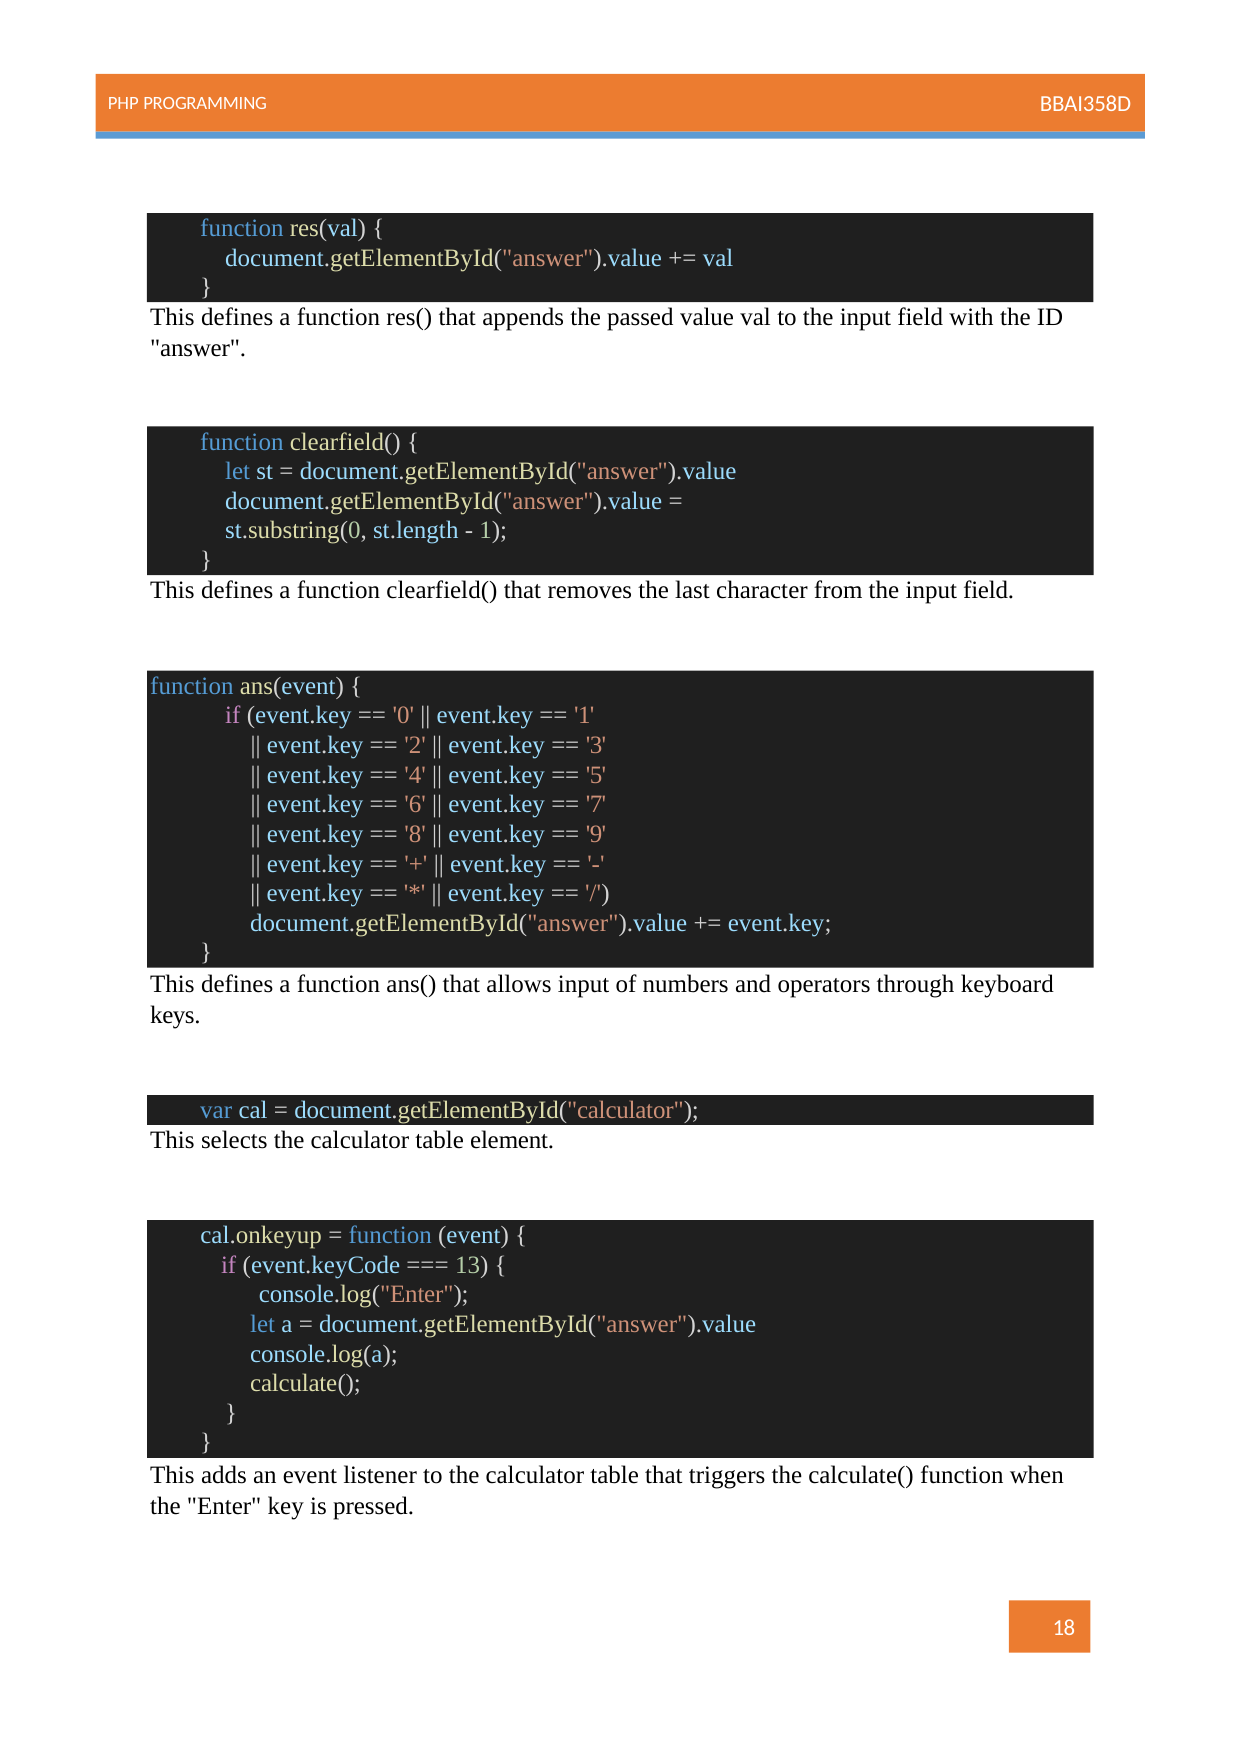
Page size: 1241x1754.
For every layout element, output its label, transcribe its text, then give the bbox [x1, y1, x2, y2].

text This adds an event listener to the calculator table that triggers the calculate() function when the "Enter" key is pressed. [150, 1218, 1084, 1520]
text This defines a function res() that appends the passed value val to the input field with the ID "answer". [150, 302, 1119, 361]
text This selects the calculator table element. [150, 1093, 1119, 1154]
text This defines a function ans() that allows input of numbers and operators through keyboard keys. [150, 668, 1084, 1029]
text This defines a function clearfield() that removes the last character from the input field. [150, 424, 1119, 604]
